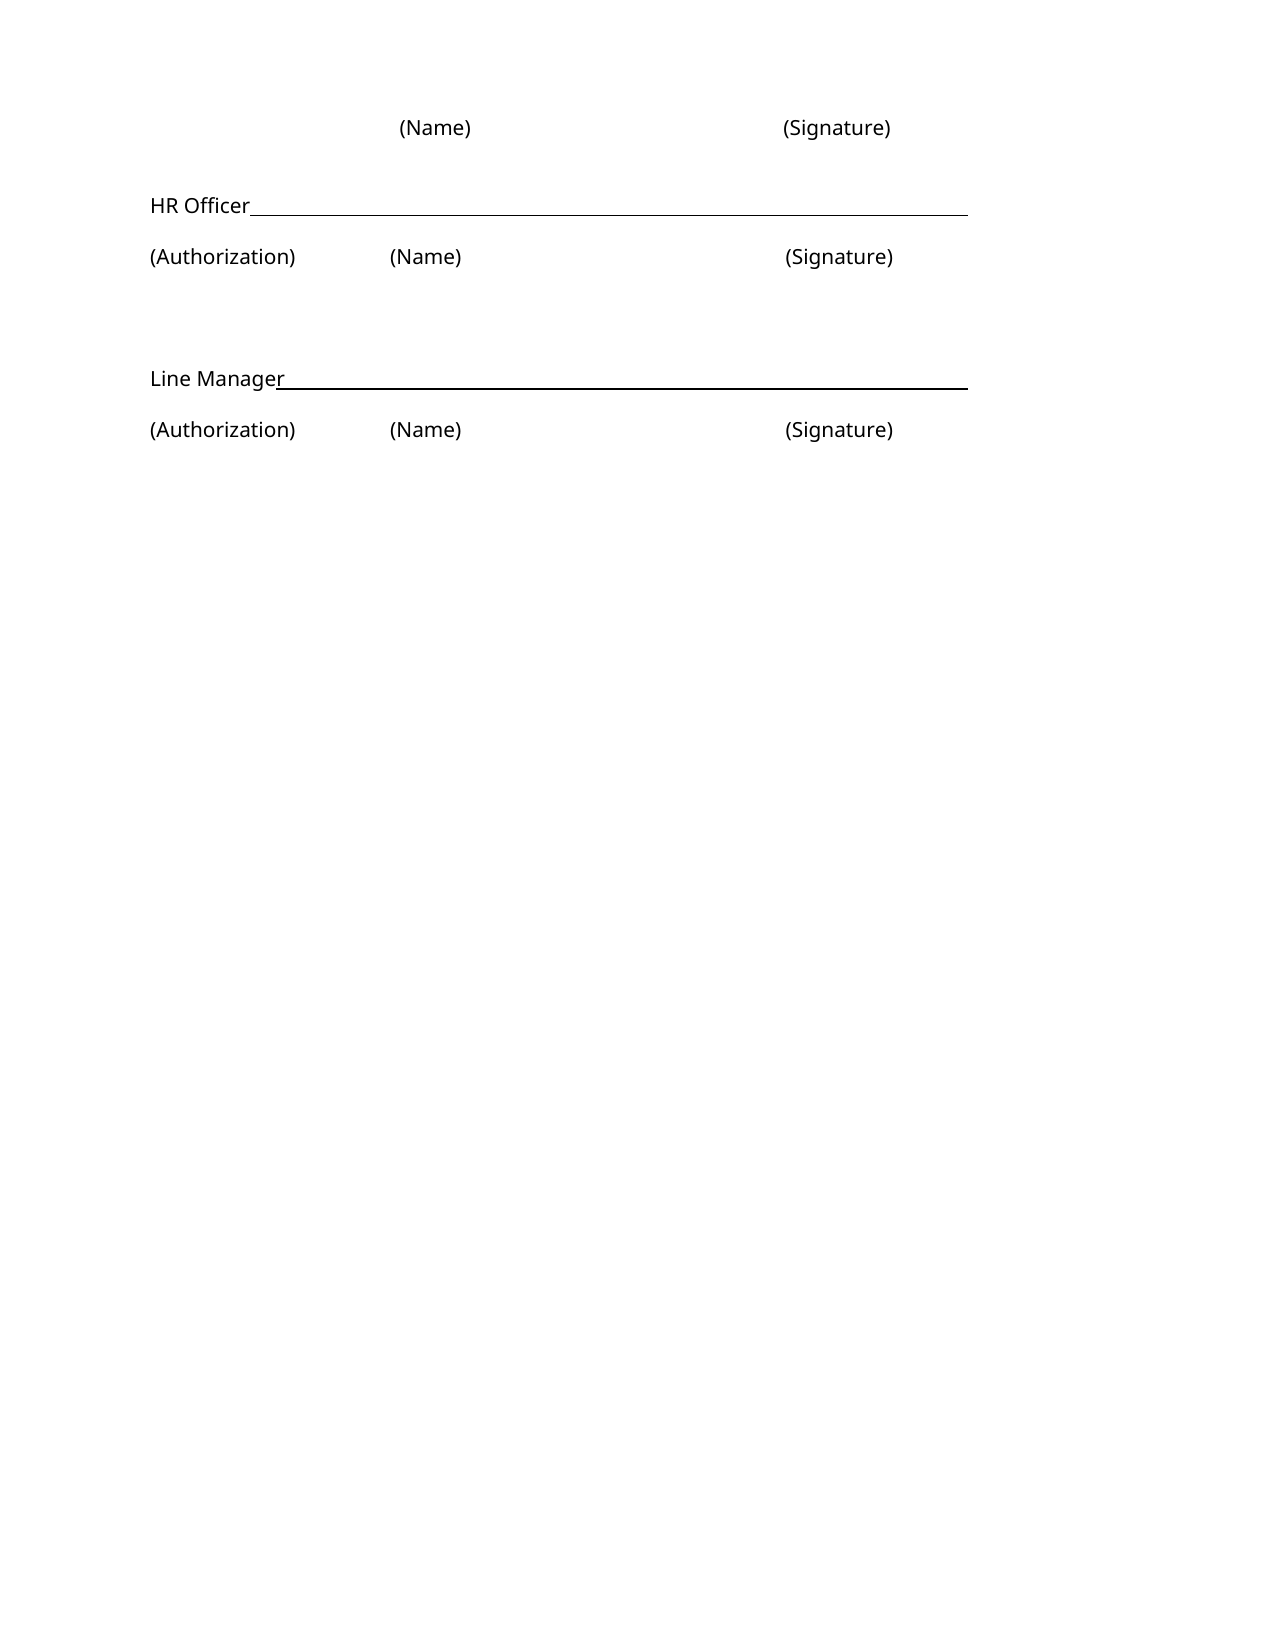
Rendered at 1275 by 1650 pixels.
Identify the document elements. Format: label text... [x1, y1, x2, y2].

text HR Officer (Authorization) (Name) (Signature) [150, 191, 968, 270]
text (Name) (Signature) [50, 113, 1240, 142]
text Line Manager (Authorization) (Name) (Signature) [150, 364, 968, 444]
